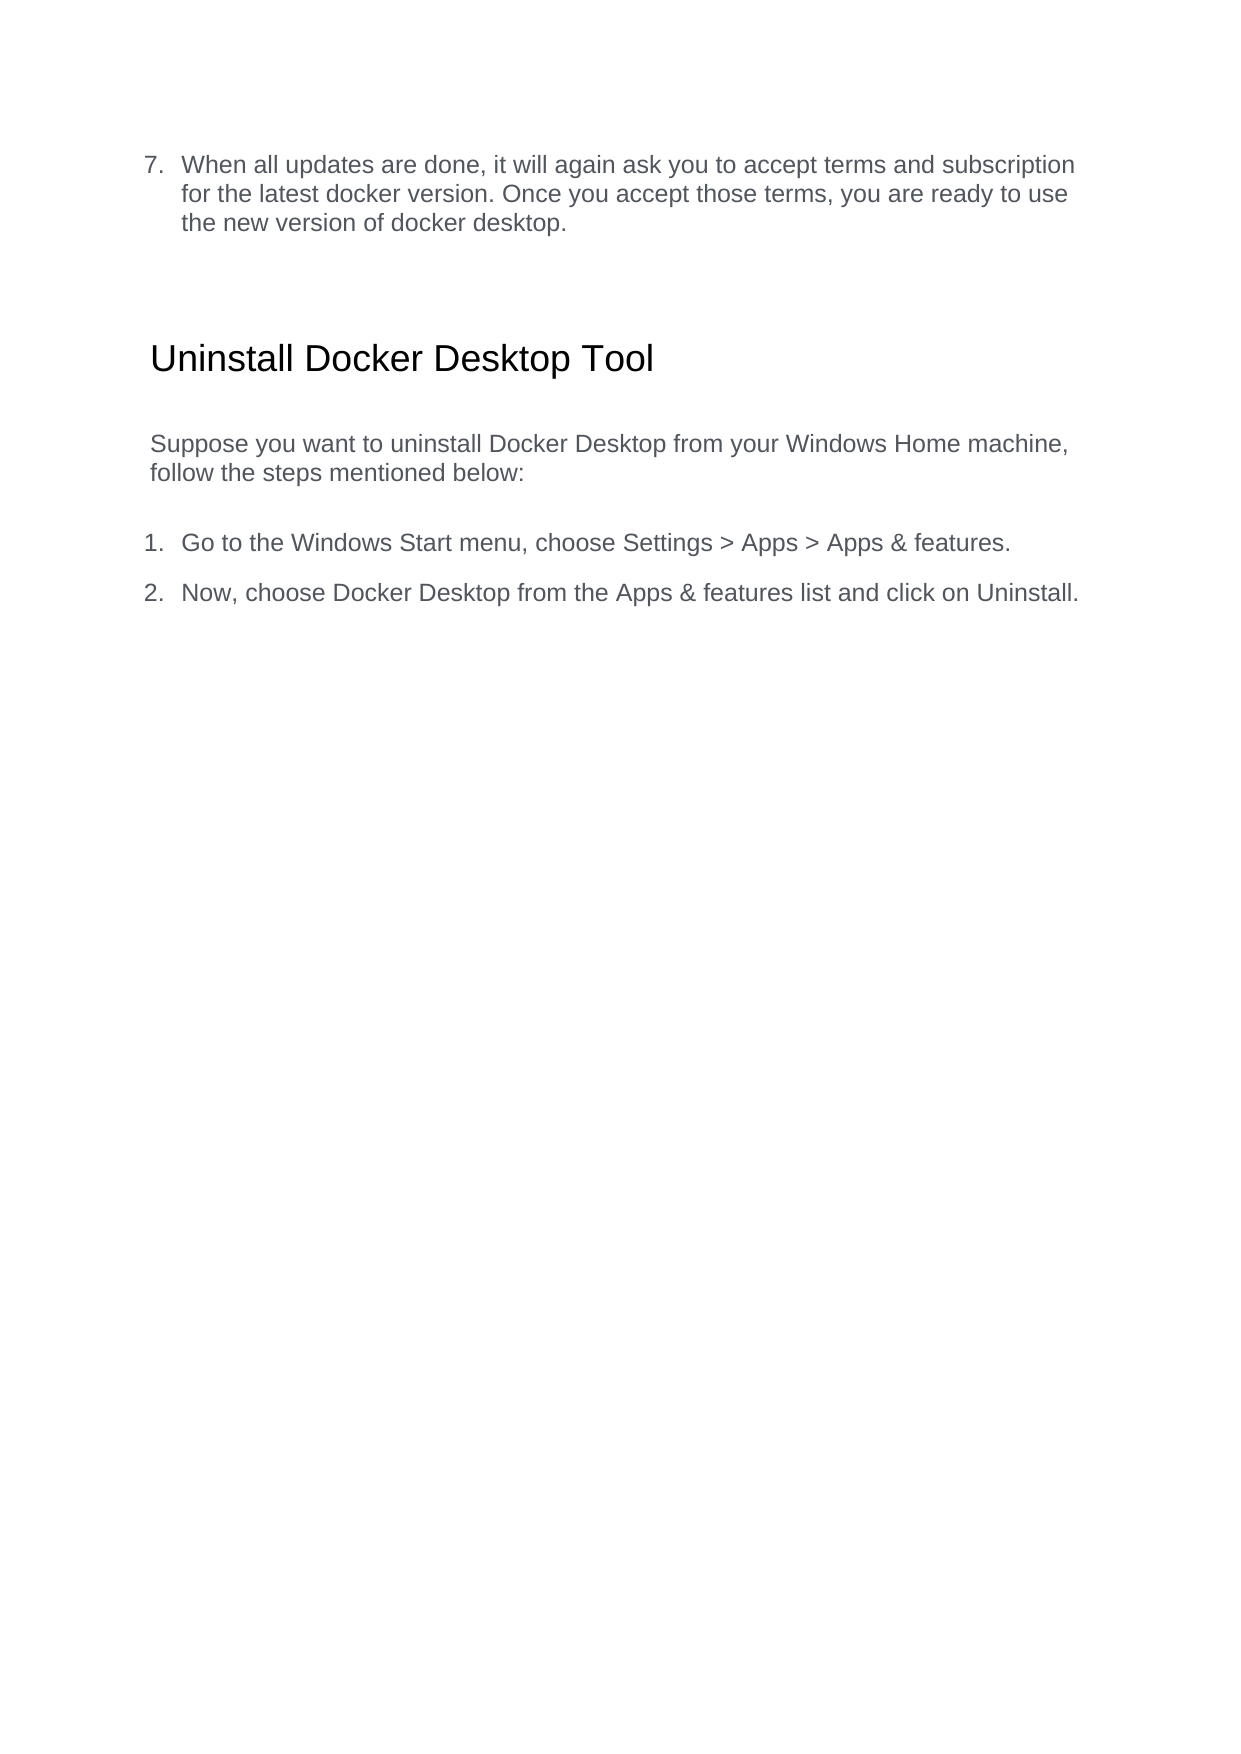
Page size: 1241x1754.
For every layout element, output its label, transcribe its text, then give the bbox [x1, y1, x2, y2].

list When all updates are done, it will again ask you to accept terms and subscription for the latest docker version. Once you accept those terms, you are ready to use the new version of docker desktop. [144, 150, 1090, 236]
list Go to the Windows Start menu, choose Settings > Apps > Apps & features. [144, 527, 1090, 556]
text Suppose you want to uninstall Docker Desktop from your Windows Home machine, follow the steps mentioned below: [150, 429, 1090, 487]
text Uninstall Docker Desktop Tool [150, 336, 1090, 379]
list Now, choose Docker Desktop from the Apps & features list and click on Uninstall. [144, 578, 1090, 607]
